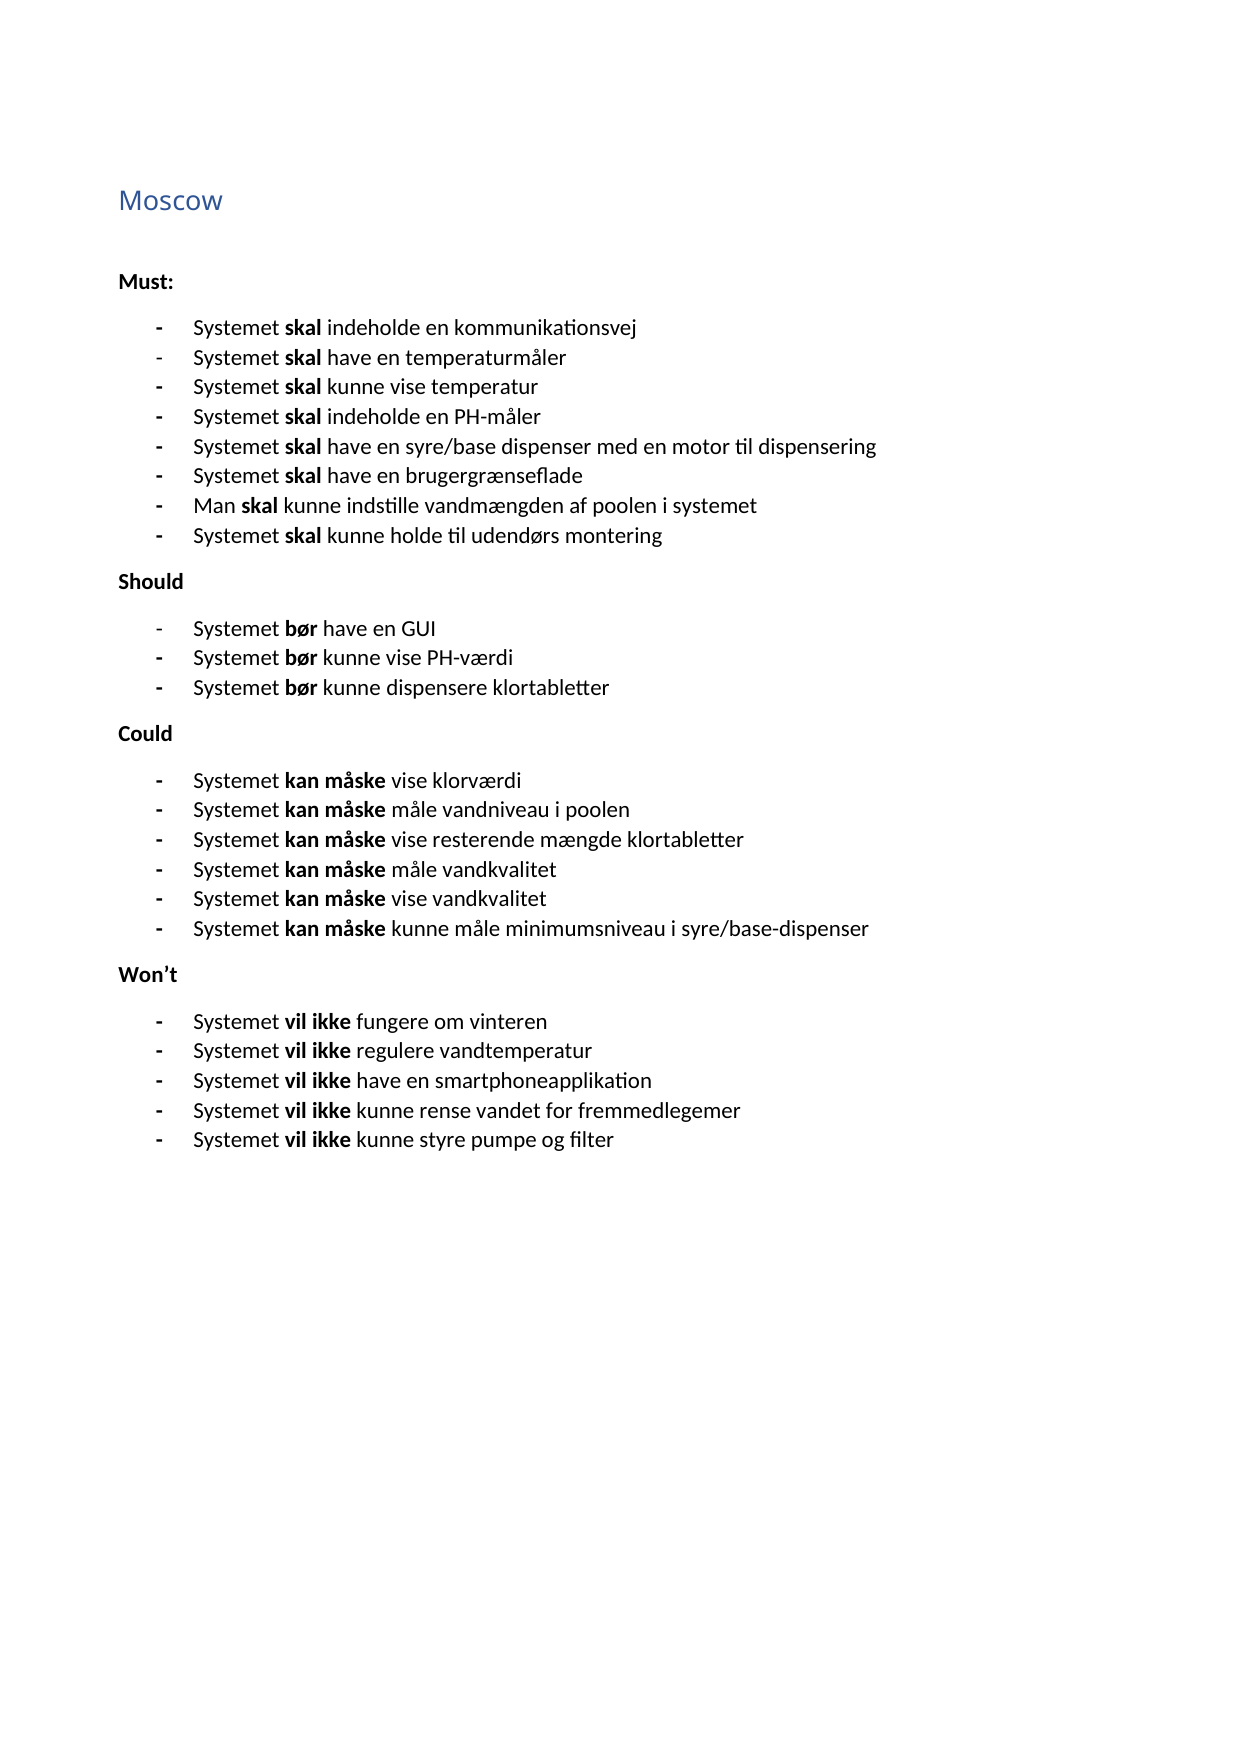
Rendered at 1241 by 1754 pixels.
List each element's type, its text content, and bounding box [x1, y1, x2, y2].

list Systemet kan måske vise vandkvalitet [156, 884, 1122, 912]
list Systemet skal indeholde en kommunikationsvej [156, 313, 1122, 341]
list Systemet vil ikke regulere vandtemperatur [156, 1037, 1122, 1064]
text Won’t [118, 961, 1122, 988]
text Could [118, 719, 1122, 747]
list Systemet bør kunne vise PH-værdi [156, 643, 1122, 671]
text Must: [118, 267, 1122, 295]
list Systemet bør kunne dispensere klortabletter [156, 673, 1122, 701]
list Man skal kunne indstille vandmængden af poolen i systemet [156, 491, 1122, 519]
list Systemet skal kunne vise temperatur [156, 372, 1122, 401]
list Systemet skal indeholde en PH-måler [156, 402, 1122, 430]
list Systemet kan måske vise klorværdi [156, 766, 1122, 794]
list Systemet vil ikke kunne styre pumpe og filter [156, 1126, 1122, 1154]
list Systemet kan måske kunne måle minimumsniveau i syre/base-dispenser [156, 914, 1122, 942]
list Systemet vil ikke kunne rense vandet for fremmedlegemer [156, 1096, 1122, 1124]
list Systemet kan måske måle vandkvalitet [156, 855, 1122, 883]
list Systemet bør have en GUI [156, 614, 1122, 642]
list Systemet skal have en temperaturmåler [156, 343, 1122, 371]
subtitle Moscow [118, 181, 1122, 218]
text Should [118, 567, 1122, 595]
list Systemet kan måske måle vandniveau i poolen [156, 795, 1122, 823]
list Systemet vil ikke fungere om vinteren [156, 1007, 1122, 1035]
list Systemet vil ikke have en smartphoneapplikation [156, 1066, 1122, 1094]
list Systemet skal have en brugergrænseflade [156, 462, 1122, 489]
list Systemet skal have en syre/base dispenser med en motor til dispensering [156, 432, 1122, 460]
list Systemet skal kunne holde til udendørs montering [156, 521, 1122, 549]
list Systemet kan måske vise resterende mængde klortabletter [156, 825, 1122, 853]
